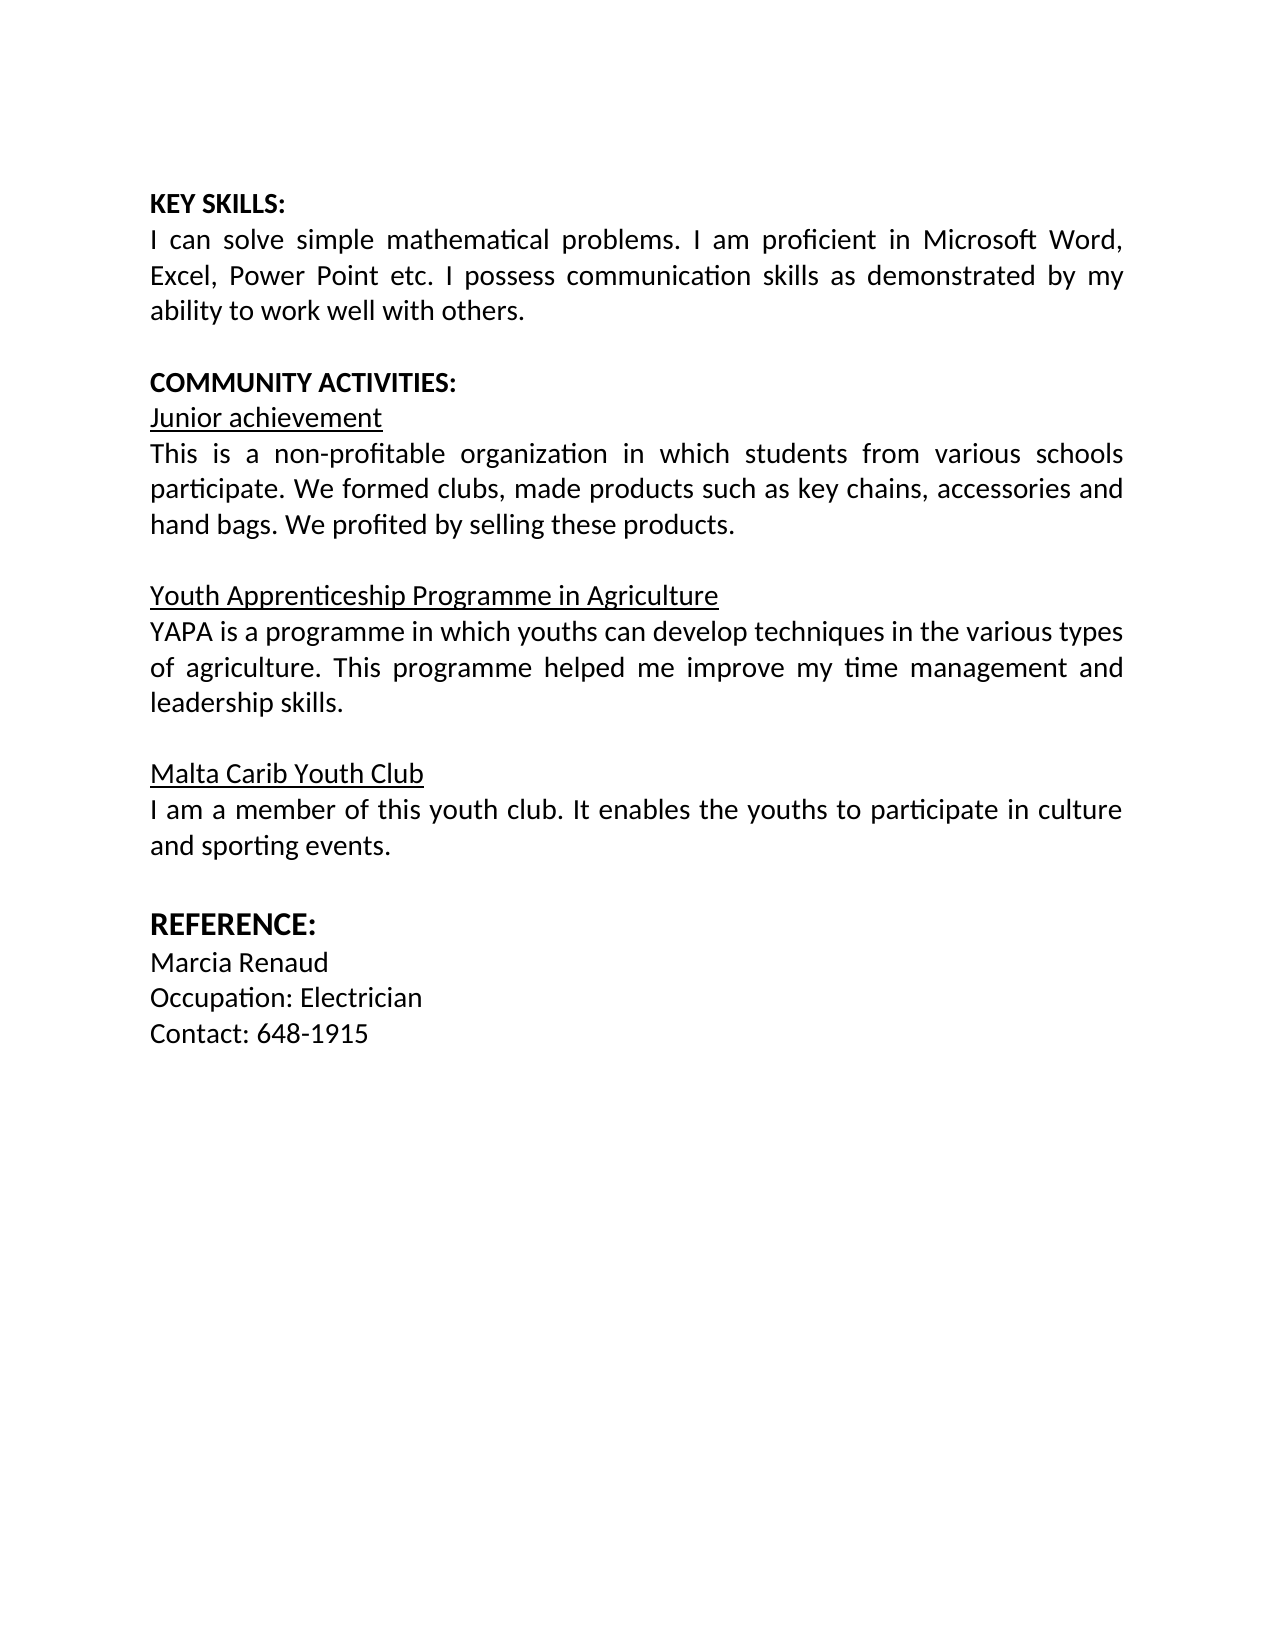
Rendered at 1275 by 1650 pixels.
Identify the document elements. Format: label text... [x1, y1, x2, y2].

text Contact: 648-1915 [150, 1015, 1125, 1051]
text KEY SKILLS: [150, 186, 1125, 221]
text Occupation: Electrician [150, 979, 1125, 1015]
text I can solve simple mathematical problems. I am proficient in Microsoft Word, Excel, Power Point etc. I possess communication skills as demonstrated by my ability to work well with others. [150, 221, 1125, 328]
text This is a non-profitable organization in which students from various schools participate. We formed clubs, made products such as key chains, accessories and hand bags. We profited by selling these products. [150, 435, 1125, 542]
text Marcia Renaud [150, 944, 1125, 979]
text YAPA is a programme in which youths can develop techniques in the various types of agriculture. This programme helped me improve my time management and leadership skills. [150, 613, 1125, 720]
text Youth Apprenticeship Programme in Agriculture [150, 577, 1125, 613]
text Malta Carib Youth Club [150, 756, 1125, 791]
text COMMUNITY ACTIVITIES: [150, 364, 1125, 399]
text I am a member of this youth club. It enables the youths to participate in culture and sporting events. [150, 791, 1125, 862]
text Junior achievement [150, 399, 1125, 435]
text REFERENCE: [150, 903, 1125, 944]
